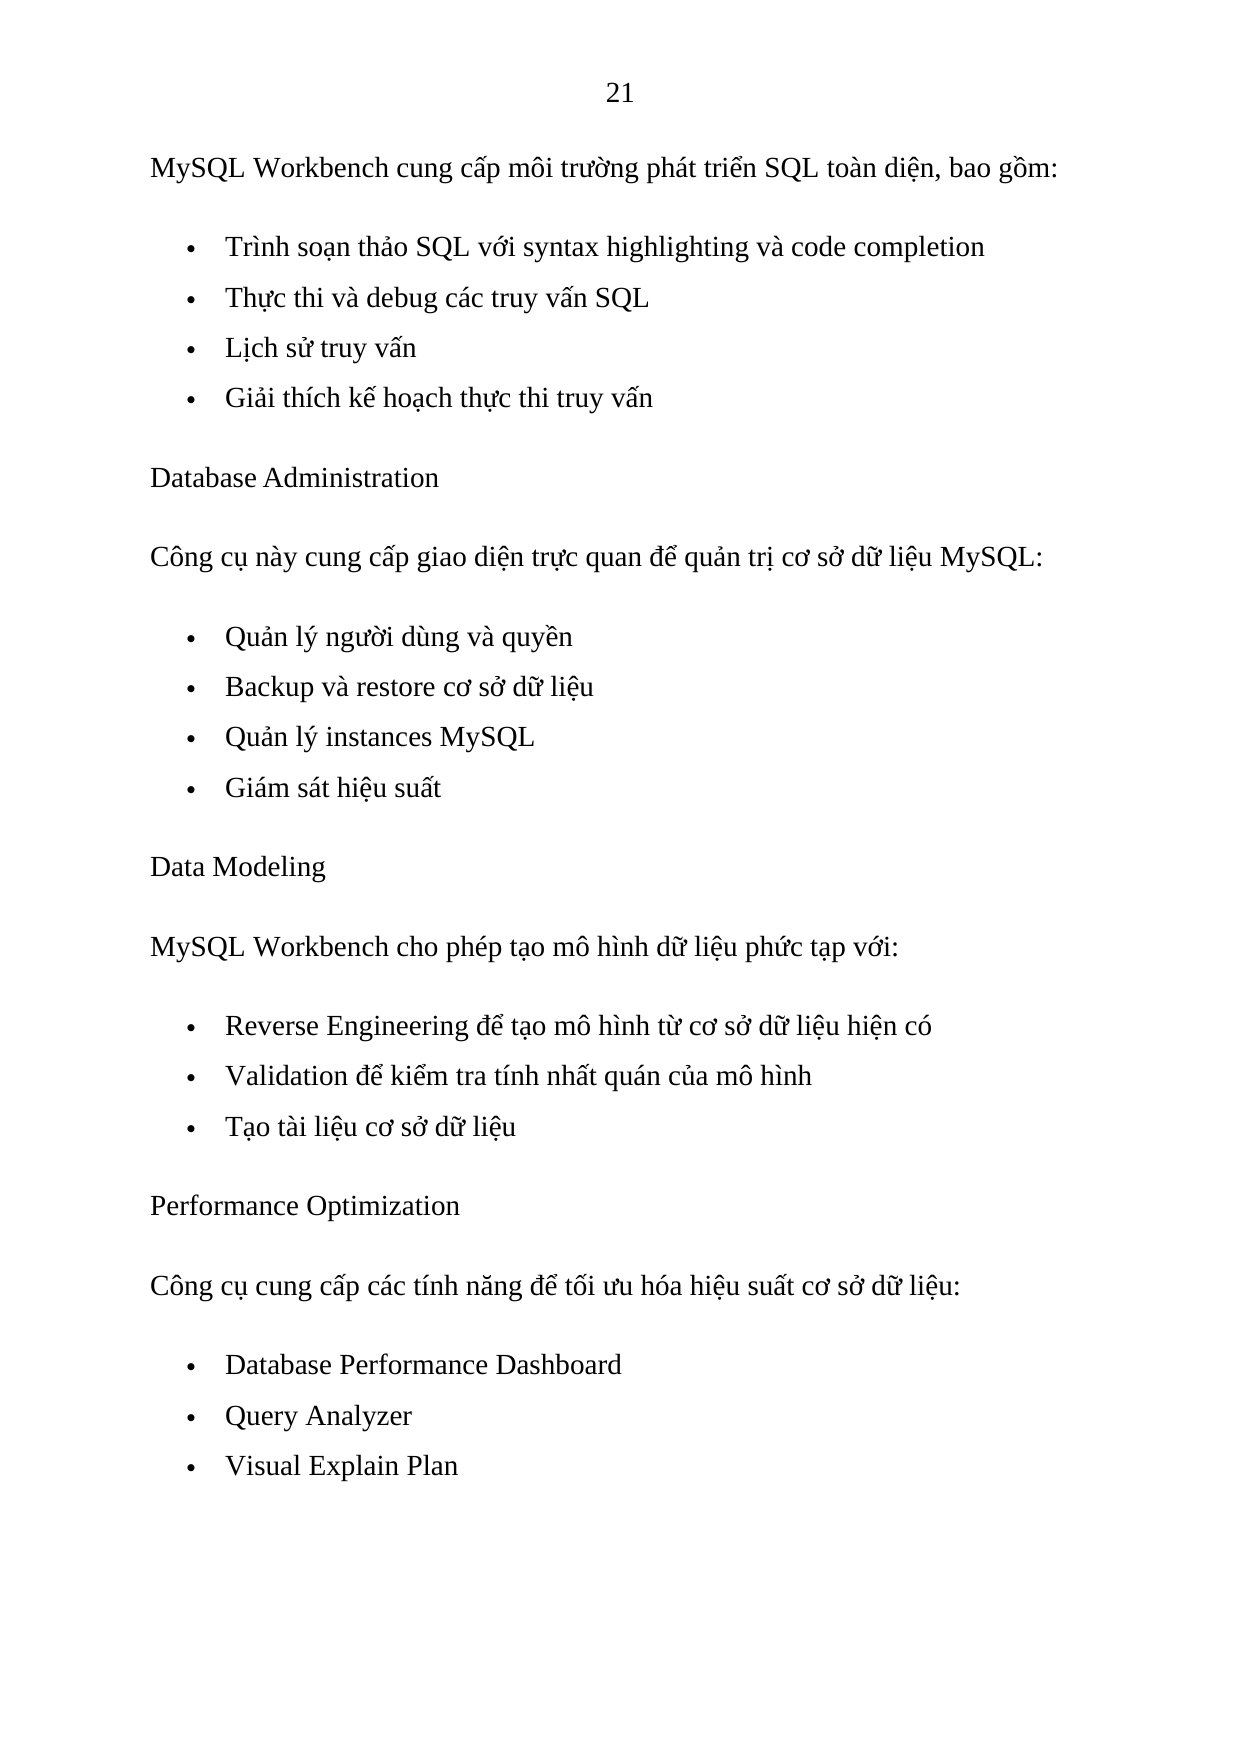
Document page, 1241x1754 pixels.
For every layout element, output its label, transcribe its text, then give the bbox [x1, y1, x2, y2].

list Validation để kiểm tra tính nhất quán của mô hình [187, 1058, 1090, 1092]
list Database Performance Dashboard [187, 1347, 1090, 1381]
text Data Modeling [150, 849, 1090, 883]
list Thực thi và debug các truy vấn SQL [187, 280, 1090, 313]
text Công cụ này cung cấp giao diện trực quan để quản trị cơ sở dữ liệu MySQL: [150, 539, 1090, 573]
text MySQL Workbench cho phép tạo mô hình dữ liệu phức tạp với: [150, 929, 1090, 962]
list Backup và restore cơ sở dữ liệu [187, 669, 1090, 703]
list Query Analyzer [187, 1398, 1090, 1431]
list Lịch sử truy vấn [187, 330, 1090, 364]
text Performance Optimization [150, 1188, 1090, 1222]
text MySQL Workbench cung cấp môi trường phát triển SQL toàn diện, bao gồm: [150, 150, 1090, 183]
list Tạo tài liệu cơ sở dữ liệu [187, 1109, 1090, 1142]
text Công cụ cung cấp các tính năng để tối ưu hóa hiệu suất cơ sở dữ liệu: [150, 1268, 1090, 1301]
list Giải thích kế hoạch thực thi truy vấn [187, 380, 1090, 414]
list Quản lý người dùng và quyền [187, 619, 1090, 652]
list Trình soạn thảo SQL với syntax highlighting và code completion [187, 229, 1090, 263]
text Database Administration [150, 460, 1090, 493]
list Visual Explain Plan [187, 1448, 1090, 1481]
list Reverse Engineering để tạo mô hình từ cơ sở dữ liệu hiện có [187, 1008, 1090, 1042]
list Giám sát hiệu suất [187, 770, 1090, 803]
list Quản lý instances MySQL [187, 719, 1090, 753]
